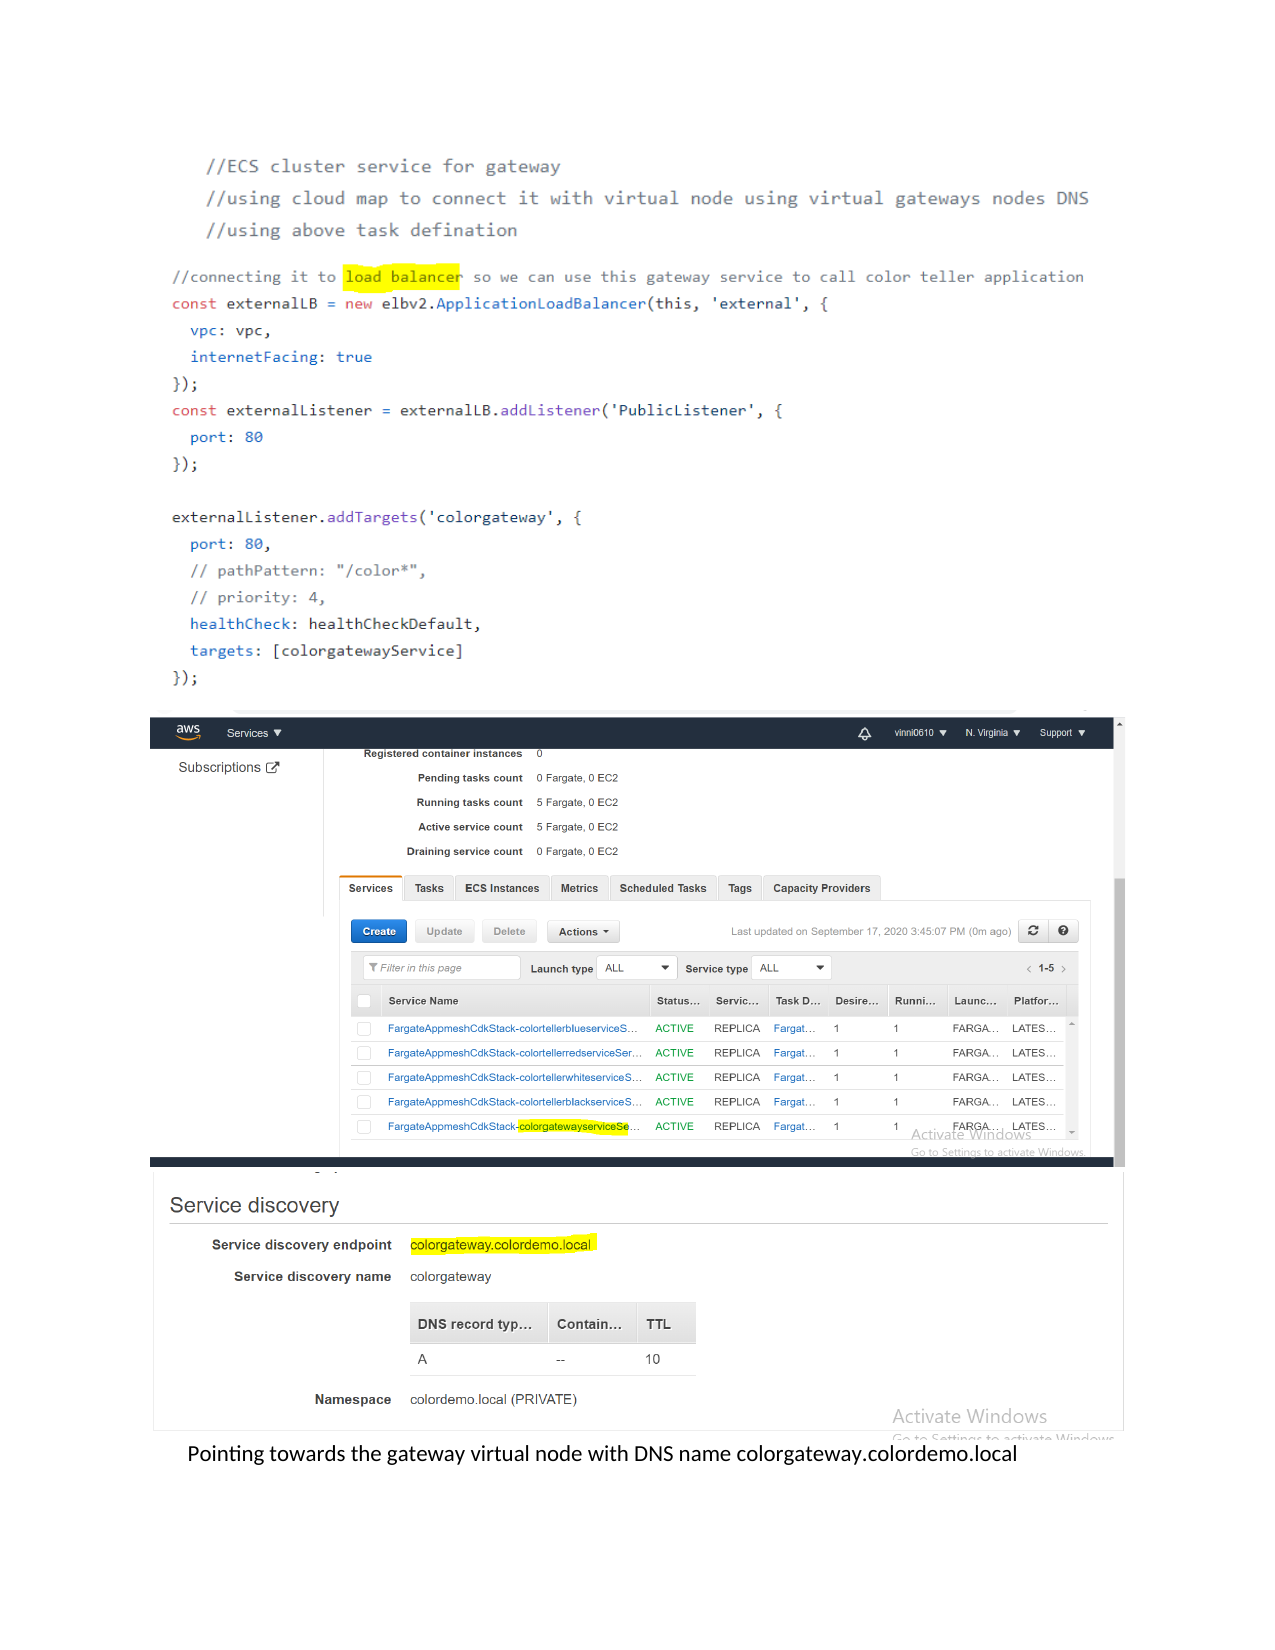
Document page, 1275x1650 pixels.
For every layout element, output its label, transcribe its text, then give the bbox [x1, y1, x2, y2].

picture [150, 150, 1163, 705]
picture [150, 1172, 1125, 1440]
picture [150, 710, 1125, 1167]
text Pointing towards the gateway virtual node with DNS name colorgateway.colordemo.local [150, 1440, 1125, 1468]
